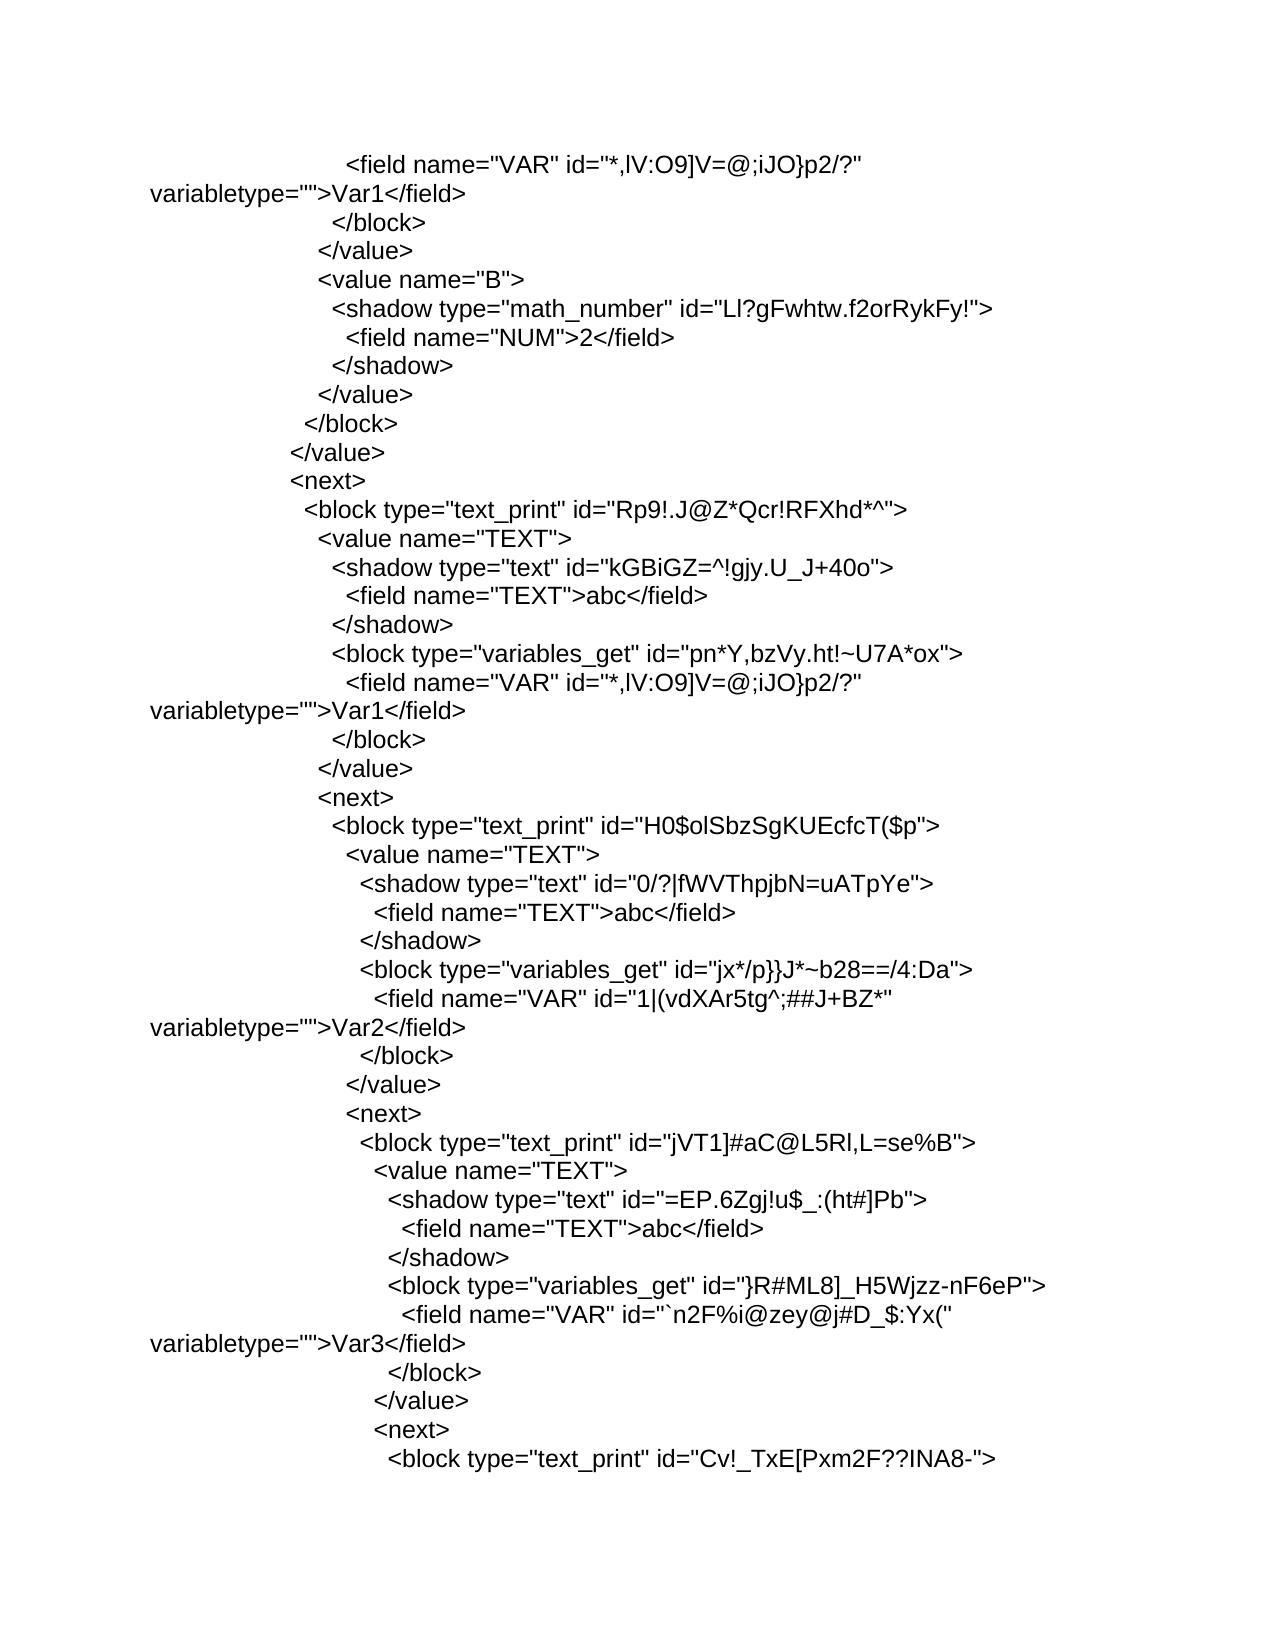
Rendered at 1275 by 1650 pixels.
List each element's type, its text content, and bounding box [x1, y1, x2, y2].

text <field name="VAR" id="1|(vdXAr5tg^;##J+BZ*" variabletype="">Var2</field> [150, 984, 1125, 1041]
text </shadow> [150, 610, 1125, 639]
text <block type="text_print" id="jVT1]#aC@L5Rl,L=se%B"> [150, 1127, 1125, 1156]
text </value> [150, 1386, 1125, 1415]
text <block type="variables_get" id="pn*Y,bzVy.ht!~U7A*ox"> [150, 639, 1125, 667]
text </block> [150, 207, 1125, 236]
text </block> [150, 1357, 1125, 1386]
text <next> [150, 1099, 1125, 1127]
text </value> [150, 754, 1125, 782]
text </shadow> [150, 926, 1125, 955]
text </block> [150, 1041, 1125, 1070]
text <block type="text_print" id="H0$olSbzSgKUEcfcT($p"> [150, 811, 1125, 840]
text </value> [150, 1070, 1125, 1099]
text <field name="TEXT">abc</field> [150, 581, 1125, 610]
text <value name="TEXT"> [150, 840, 1125, 869]
text <field name="TEXT">abc</field> [150, 1214, 1125, 1242]
text </shadow> [150, 1242, 1125, 1271]
text </value> [150, 236, 1125, 265]
text <shadow type="text" id="kGBiGZ=^!gjy.U_J+40o"> [150, 552, 1125, 581]
text <next> [150, 1415, 1125, 1444]
text </block> [150, 725, 1125, 754]
text </value> [150, 380, 1125, 409]
text <field name="NUM">2</field> [150, 322, 1125, 351]
text </shadow> [150, 351, 1125, 380]
text </value> [150, 437, 1125, 466]
text <block type="text_print" id="Cv!_TxE[Pxm2F??INA8-"> [150, 1444, 1125, 1472]
text <shadow type="text" id="0/?|fWVThpjbN=uATpYe"> [150, 869, 1125, 897]
text <value name="TEXT"> [150, 524, 1125, 552]
text <field name="TEXT">abc</field> [150, 897, 1125, 926]
text <field name="VAR" id="*,lV:O9]V=@;iJO}p2/?" variabletype="">Var1</field> [150, 667, 1125, 725]
text <next> [150, 466, 1125, 495]
text <next> [150, 782, 1125, 811]
text <field name="VAR" id="*,lV:O9]V=@;iJO}p2/?" variabletype="">Var1</field> [150, 150, 1125, 207]
text <value name="TEXT"> [150, 1156, 1125, 1185]
text <shadow type="text" id="=EP.6Zgj!u$_:(ht#]Pb"> [150, 1185, 1125, 1214]
text <value name="B"> [150, 265, 1125, 294]
text <shadow type="math_number" id="Ll?gFwhtw.f2orRykFy!"> [150, 294, 1125, 322]
text </block> [150, 409, 1125, 437]
text <block type="variables_get" id="}R#ML8]_H5Wjzz-nF6eP"> [150, 1271, 1125, 1300]
text <block type="variables_get" id="jx*/p}}J*~b28==/4:Da"> [150, 955, 1125, 984]
text <field name="VAR" id="`n2F%i@zey@j#D_$:Yx(" variabletype="">Var3</field> [150, 1300, 1125, 1357]
text <block type="text_print" id="Rp9!.J@Z*Qcr!RFXhd*^"> [150, 495, 1125, 524]
